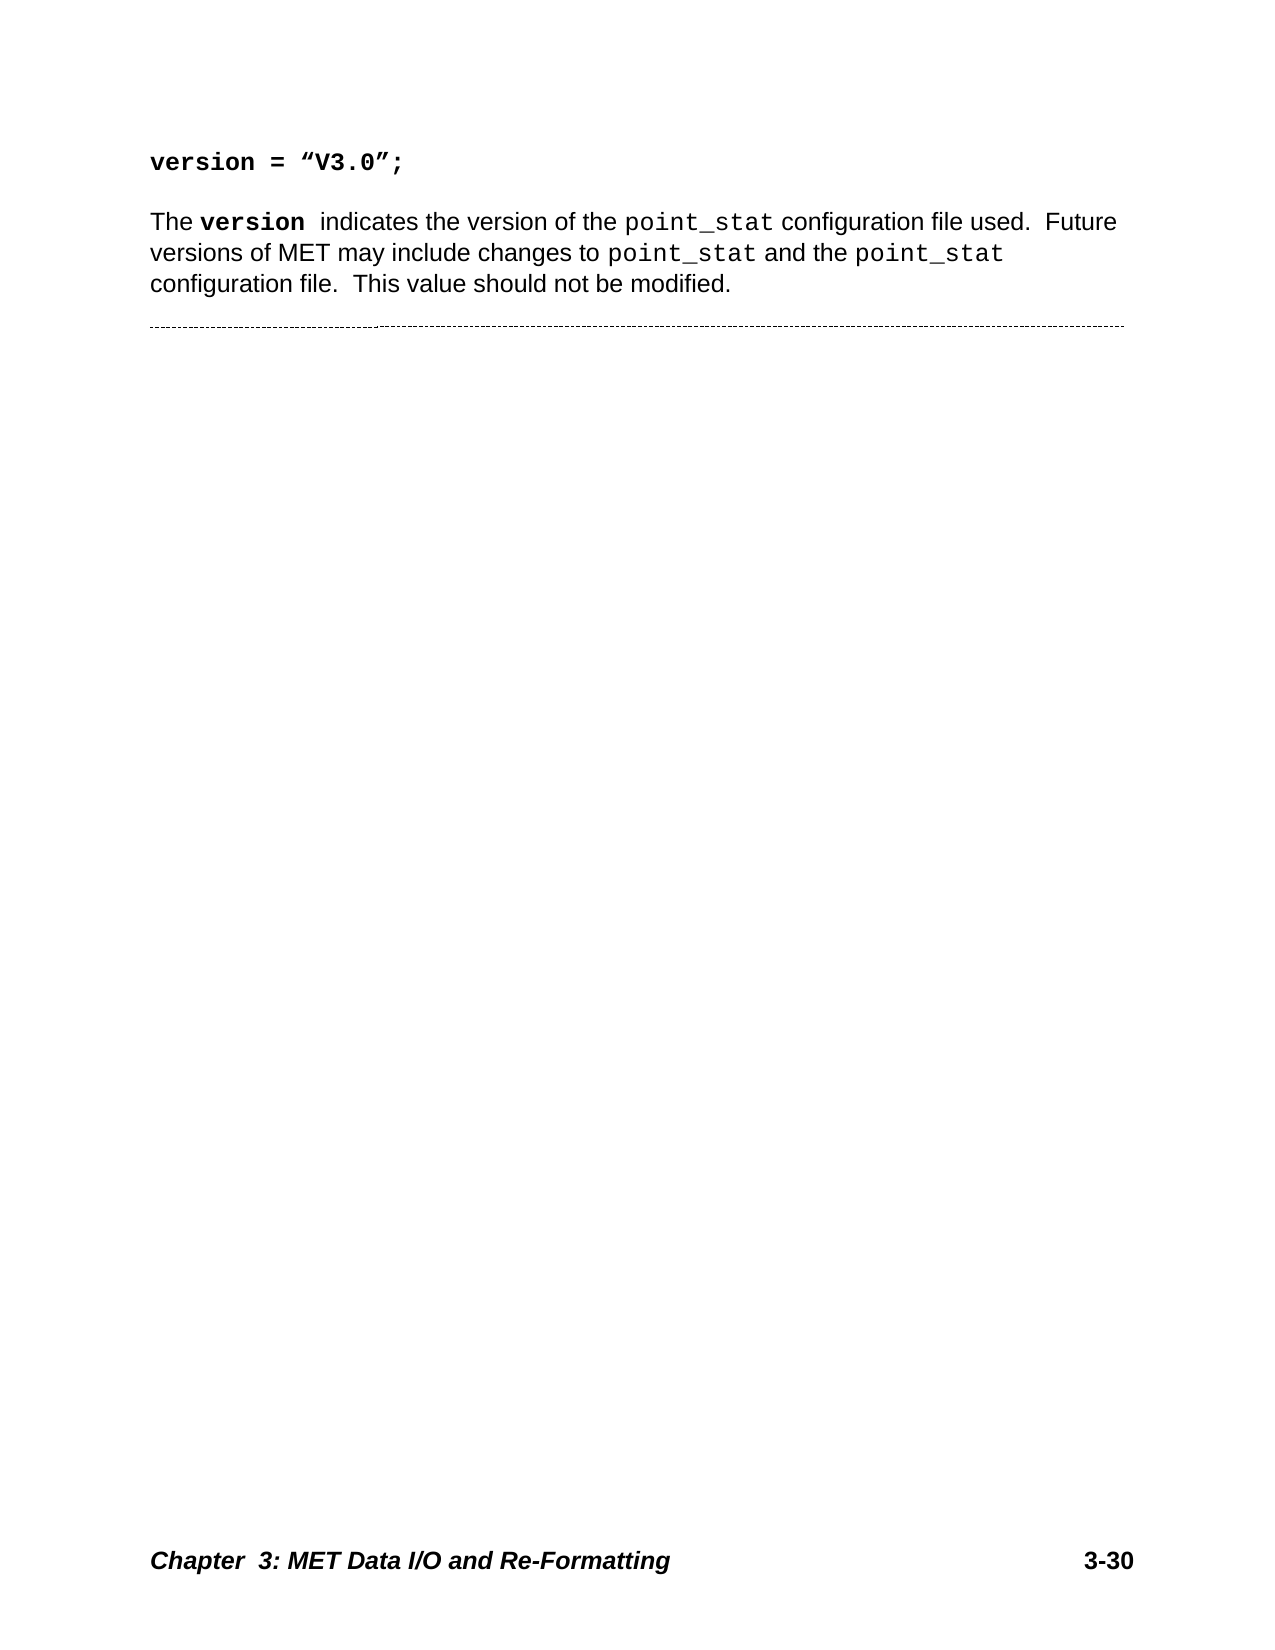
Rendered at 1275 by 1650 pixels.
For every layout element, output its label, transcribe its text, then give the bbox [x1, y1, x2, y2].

text The version indicates the version of the point_stat configuration file used. Future versions of MET may include changes to point_stat and the point_stat configuration file. This value should not be modified. [150, 207, 1125, 297]
text version = “V3.0”; [150, 150, 1125, 178]
